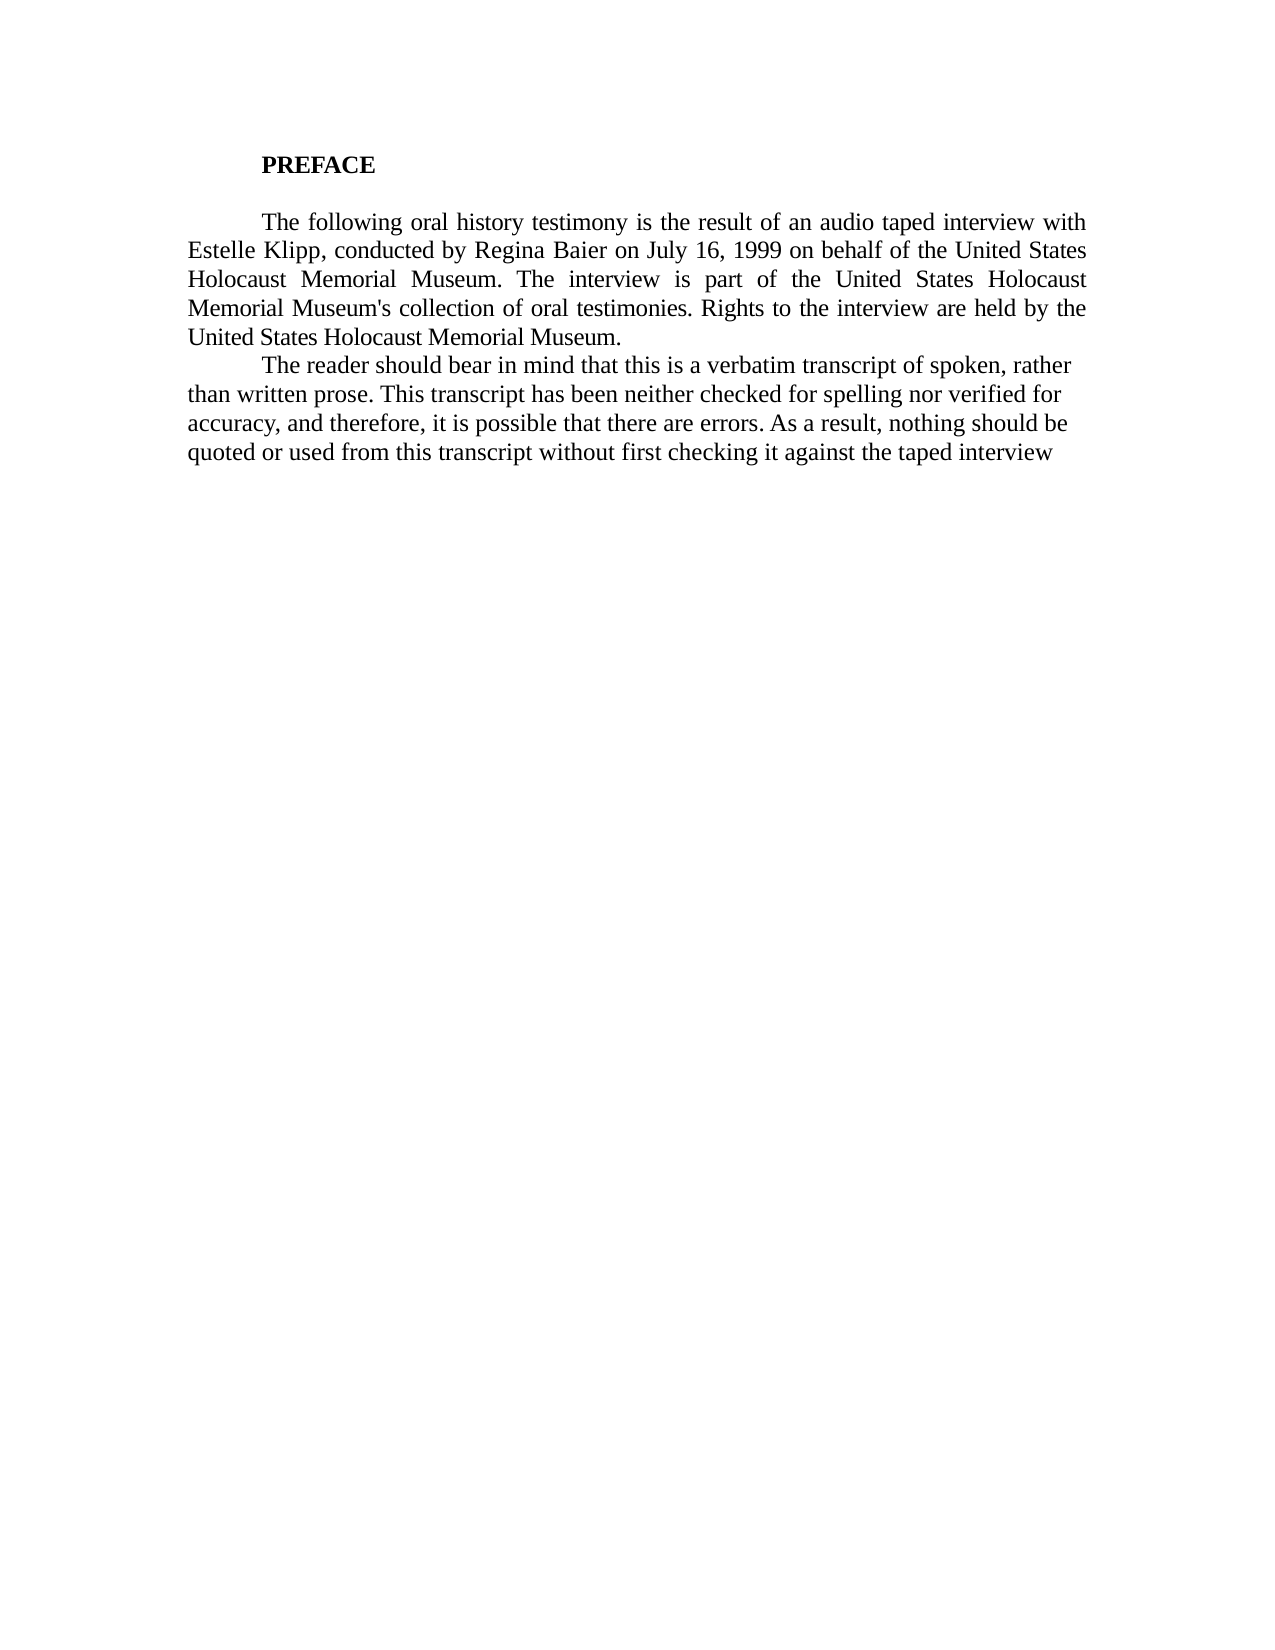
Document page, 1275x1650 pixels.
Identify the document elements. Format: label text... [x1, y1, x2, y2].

text PREFACE [187, 150, 1087, 179]
text The reader should bear in mind that this is a verbatim transcript of spoken, rather than written prose. This transcript has been neither checked for spelling nor verified for accuracy, and therefore, it is possible that there are errors. As a result, nothing should be quoted or used from this transcript without first checking it against the taped interview [187, 351, 1087, 466]
text The following oral history testimony is the result of an audio taped interview with Estelle Klipp, conducted by Regina Baier on July 16, 1999 on behalf of the United States Holocaust Memorial Museum. The interview is part of the United States Holocaust Memorial Museum's collection of oral testimonies. Rights to the interview are held by the United States Holocaust Memorial Museum. [187, 207, 1087, 351]
